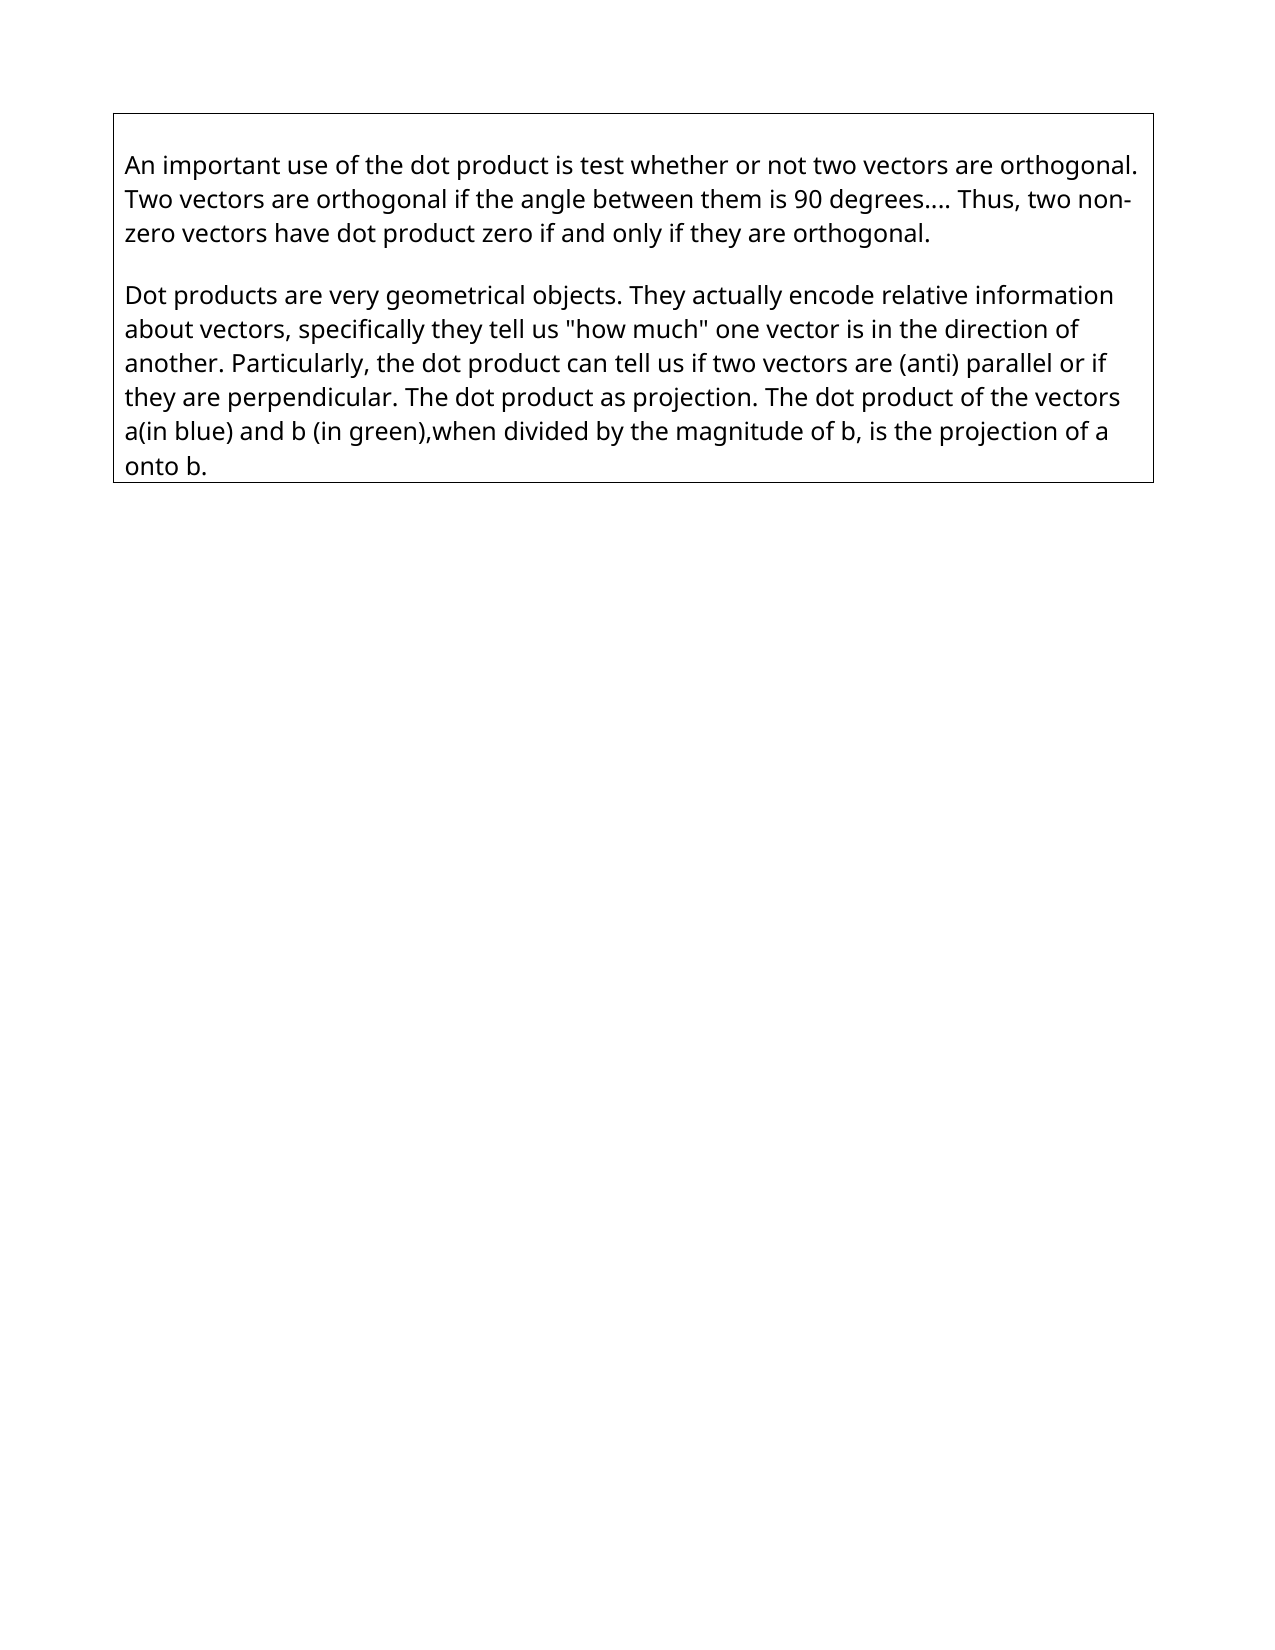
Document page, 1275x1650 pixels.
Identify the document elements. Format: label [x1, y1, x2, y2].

table_cell [114, 114, 1153, 482]
